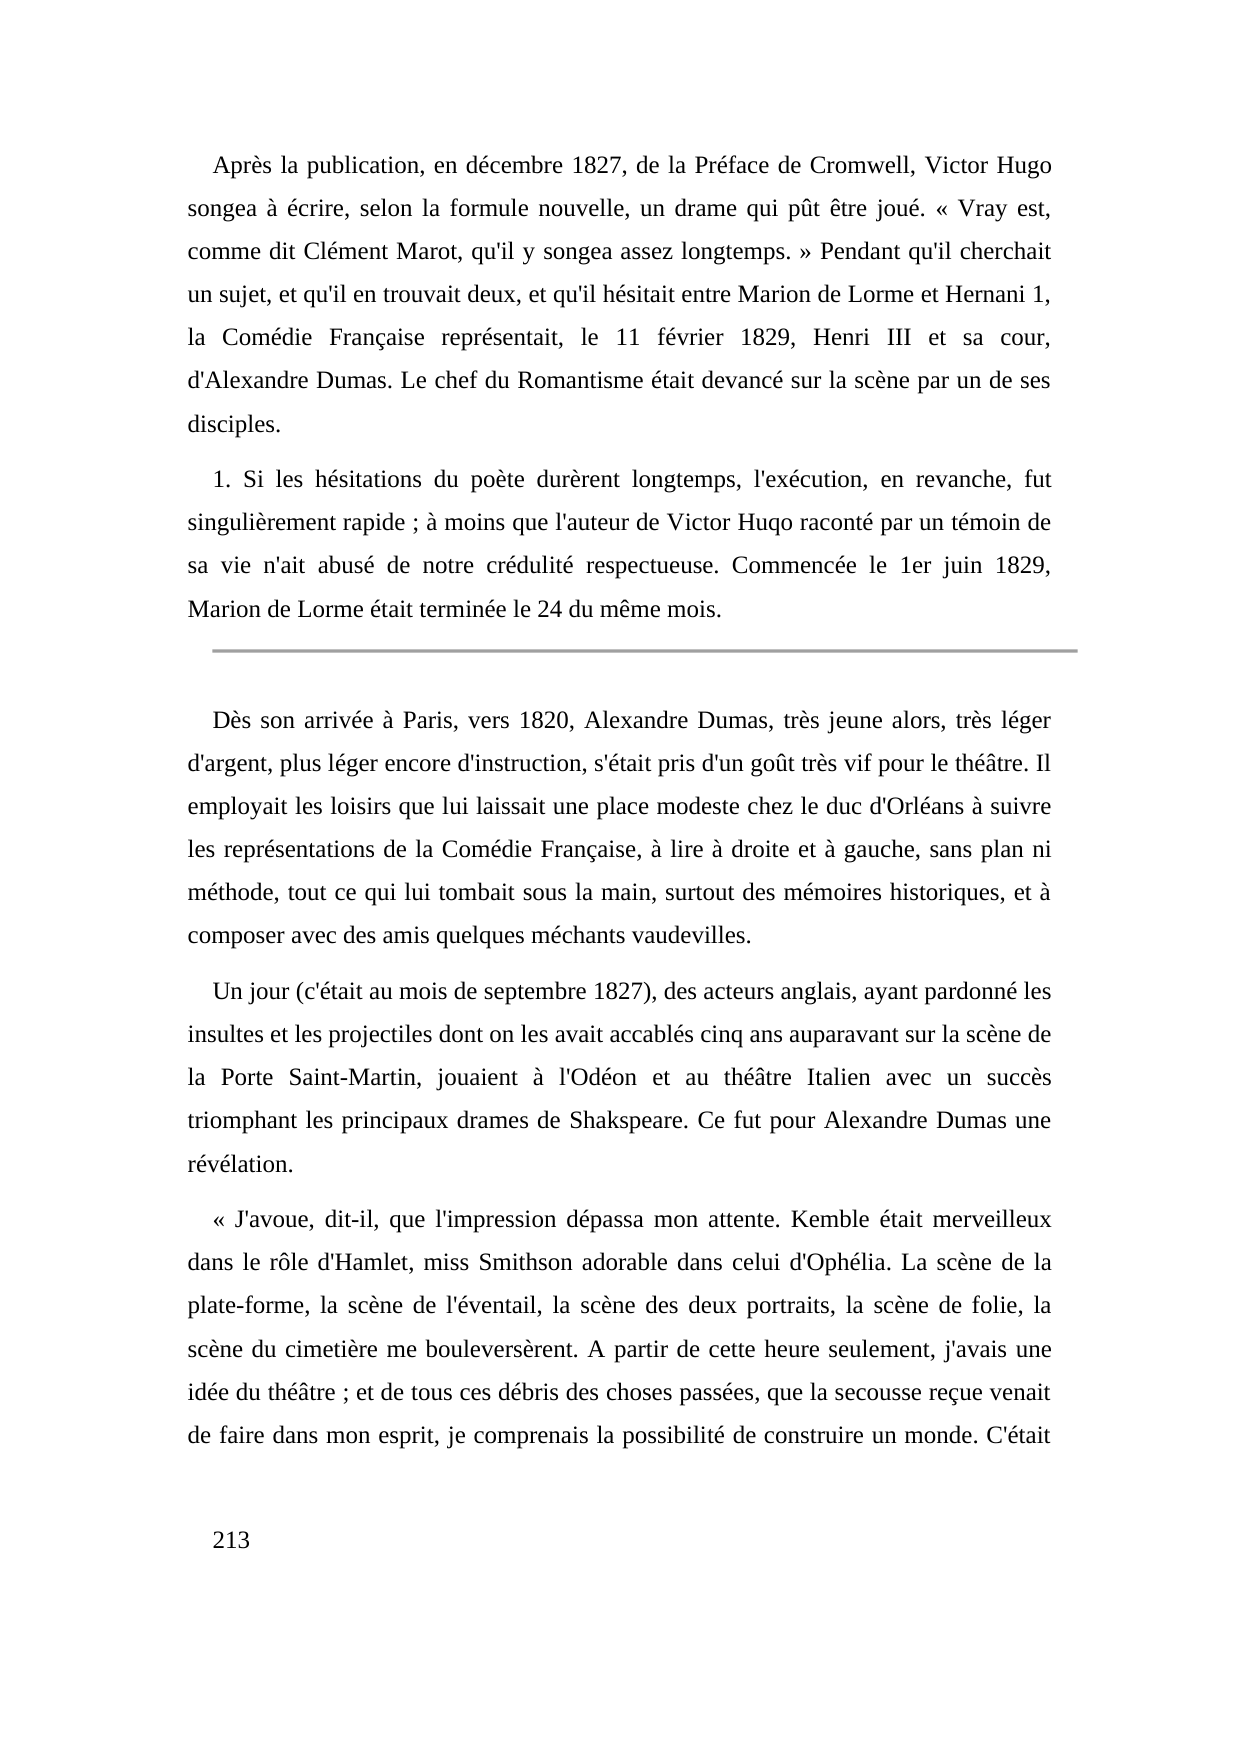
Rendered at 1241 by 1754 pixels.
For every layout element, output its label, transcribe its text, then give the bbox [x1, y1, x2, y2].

text Un jour (c'était au mois de septembre 1827), des acteurs anglais, ayant pardonné les insultes et les projectiles dont on les avait accablés cinq ans auparavant sur la scène de la Porte Saint-Martin, jouaient à l'Odéon et au théâtre Italien avec un succès triomphant les principaux drames de Shakspeare. Ce fut pour Alexandre Dumas une révélation. [187, 976, 1053, 1177]
text Dès son arrivée à Paris, vers 1820, Alexandre Dumas, très jeune alors, très léger d'argent, plus léger encore d'instruction, s'était pris d'un goût très vif pour le théâtre. Il employait les loisirs que lui laissait une place modeste chez le duc d'Orléans à suivre les représentations de la Comédie Française, à lire à droite et à gauche, sans plan ni méthode, tout ce qui lui tombait sous la main, surtout des mémoires historiques, et à composer avec des amis quelques méchants vaudevilles. [187, 705, 1053, 949]
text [187, 1204, 1053, 1449]
text 1. Si les hésitations du poète durèrent longtemps, l'exécution, en revanche, fut singulièrement rapide ; à moins que l'auteur de Victor Huqo raconté par un témoin de sa vie n'ait abusé de notre crédulité respectueuse. Commencée le 1er juin 1829, Marion de Lorme était terminée le 24 du même mois. [187, 464, 1053, 622]
text Après la publication, en décembre 1827, de la Préface de Cromwell, Victor Hugo songea à écrire, selon la formule nouvelle, un drame qui pût être joué. « Vray est, comme dit Clément Marot, qu'il y songea assez longtemps. » Pendant qu'il cherchait un sujet, et qu'il en trouvait deux, et qu'il hésitait entre Marion de Lorme et Hernani 1, la Comédie Française représentait, le 11 février 1829, Henri III et sa cour, d'Alexandre Dumas. Le chef du Romantisme était devancé sur la scène par un de ses disciples. [187, 150, 1053, 437]
